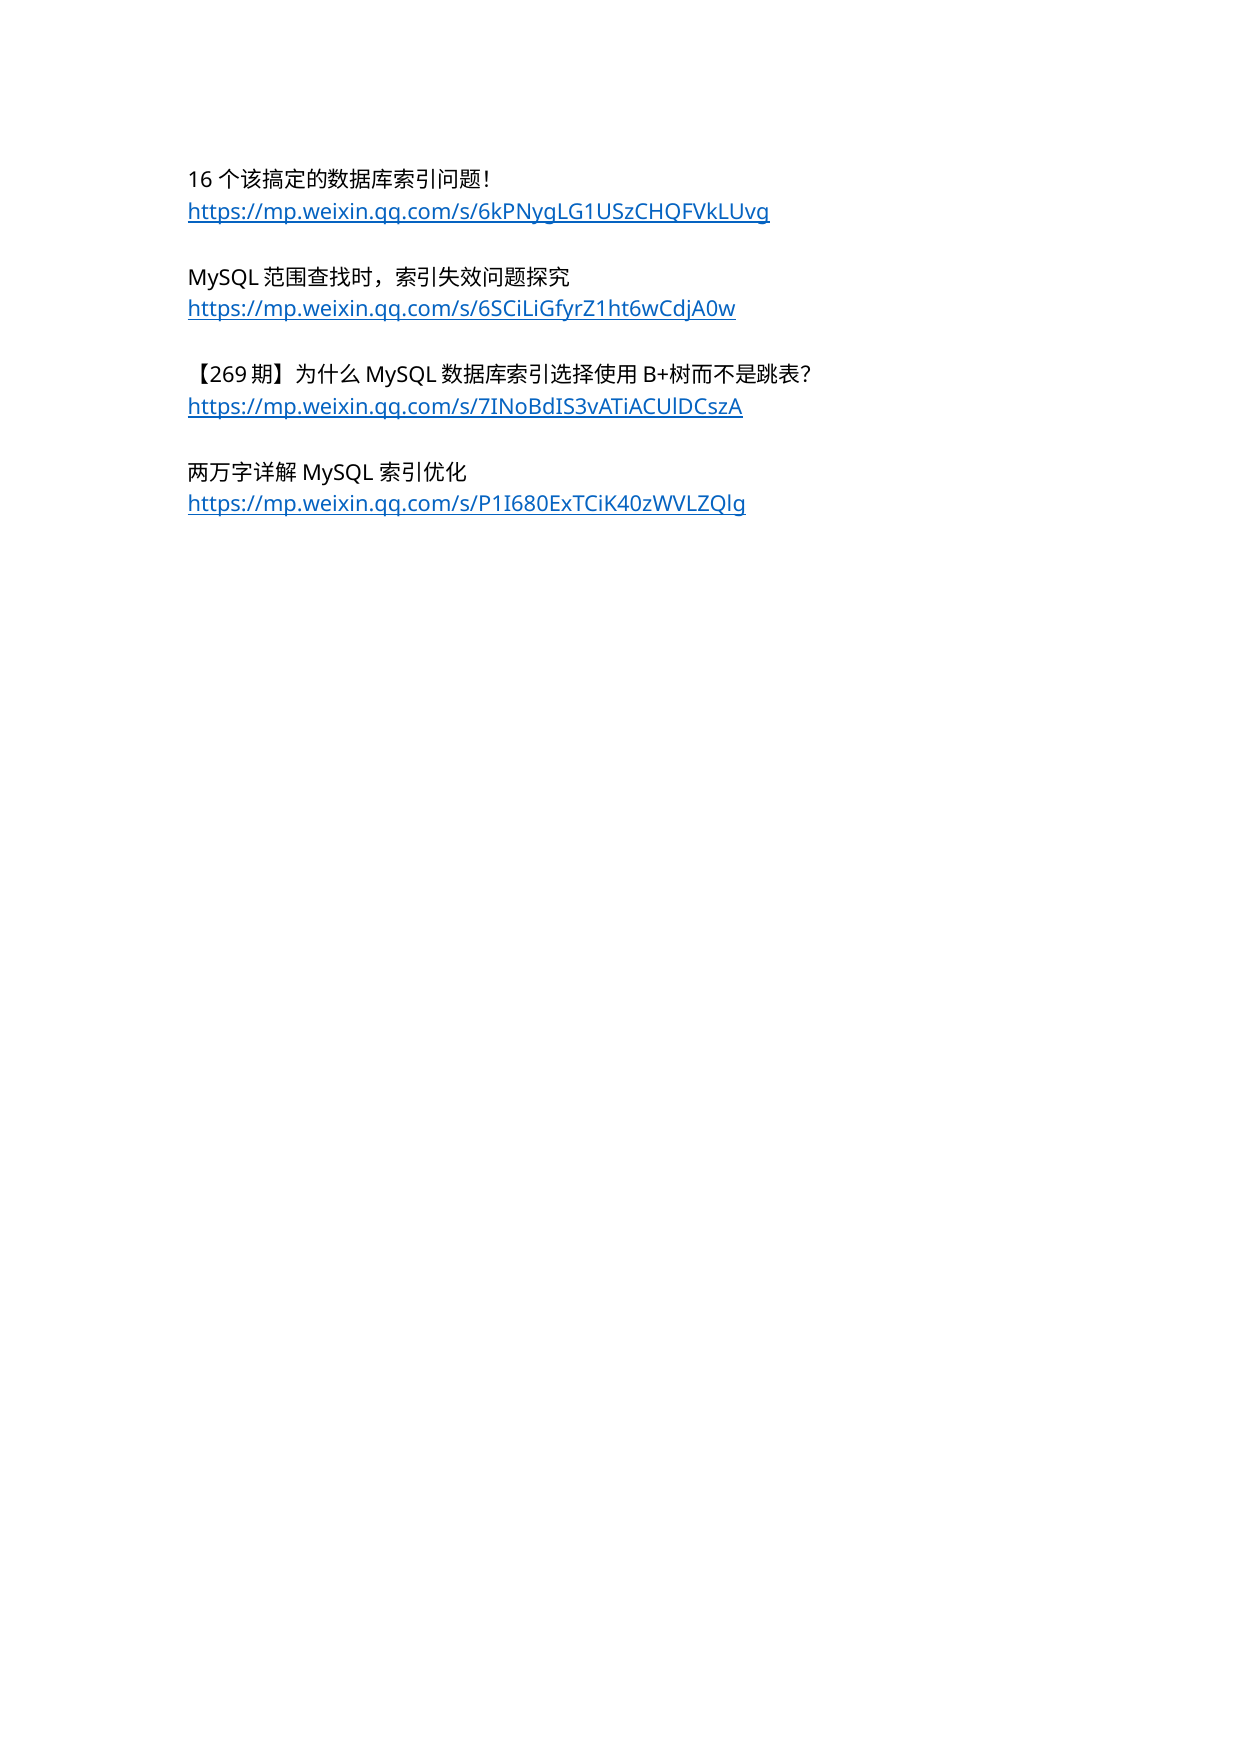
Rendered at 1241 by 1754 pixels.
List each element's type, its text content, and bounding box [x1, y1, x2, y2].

text 两万字详解 MySQL 索引优化 [187, 454, 1053, 487]
text https://mp.weixin.qq.com/s/7INoBdIS3vATiACUlDCszA [187, 389, 1053, 422]
text 16 个该搞定的数据库索引问题！ [187, 162, 1053, 194]
text https://mp.weixin.qq.com/s/6kPNygLG1USzCHQFVkLUvg [187, 194, 1053, 227]
text https://mp.weixin.qq.com/s/6SCiLiGfyrZ1ht6wCdjA0w [187, 292, 1053, 324]
text https://mp.weixin.qq.com/s/P1I680ExTCiK40zWVLZQlg [187, 487, 1053, 519]
text MySQL范围查找时，索引失效问题探究 [187, 259, 1053, 292]
text 【269期】为什么MySQL数据库索引选择使用B+树而不是跳表？ [187, 357, 1053, 389]
